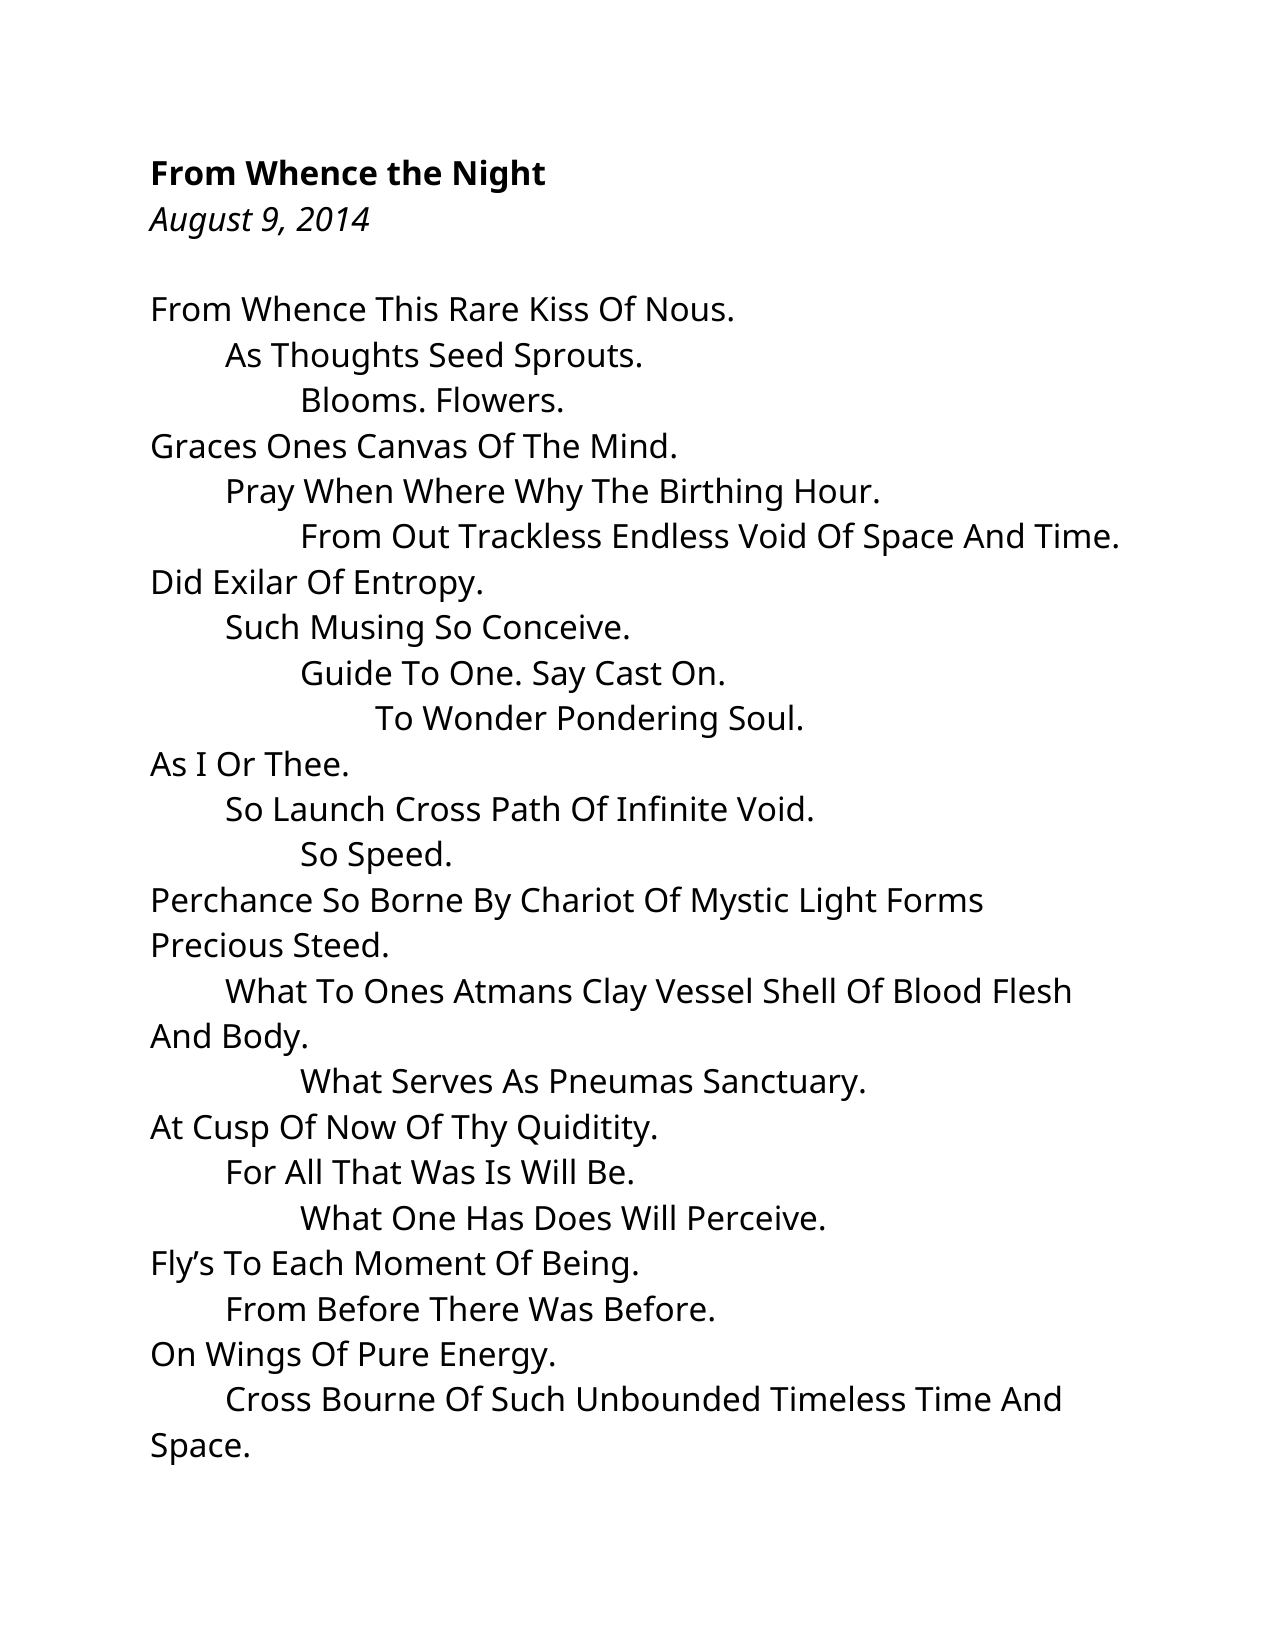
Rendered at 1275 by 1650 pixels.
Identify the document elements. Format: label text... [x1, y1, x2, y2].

text Blooms. Flowers. [225, 377, 1125, 422]
text From Whence This Rare Kiss Of Nous. [150, 286, 1125, 332]
text For All That Was Is Will Be. [150, 1149, 1125, 1194]
text To Wonder Pondering Soul. [300, 695, 1125, 740]
text On Wings Of Pure Energy. [150, 1331, 1125, 1376]
text At Cusp Of Now Of Thy Quiditity. [150, 1104, 1125, 1149]
text From Out Trackless Endless Void Of Space And Time. [225, 513, 1125, 559]
text From Whence the Night [150, 150, 1125, 195]
text From Before There Was Before. [150, 1285, 1125, 1331]
text Perchance So Borne By Chariot Of Mystic Light Forms Precious Steed. [150, 877, 1125, 967]
text Such Musing So Conceive. [150, 604, 1125, 649]
text As I Or Thee. [150, 740, 1125, 786]
text Did Exilar Of Entropy. [150, 559, 1125, 604]
text So Speed. [225, 831, 1125, 877]
text Fly’s To Each Moment Of Being. [150, 1240, 1125, 1285]
text What One Has Does Will Perceive. [225, 1194, 1125, 1240]
text Pray When Where Why The Birthing Hour. [150, 468, 1125, 513]
text Cross Bourne Of Such Unbounded Timeless Time And Space. [150, 1376, 1125, 1467]
text Guide To One. Say Cast On. [225, 649, 1125, 695]
text So Launch Cross Path Of Infinite Void. [150, 786, 1125, 831]
text August 9, 2014 [150, 195, 1125, 241]
text As Thoughts Seed Sprouts. [150, 332, 1125, 377]
text What Serves As Pneumas Sanctuary. [225, 1058, 1125, 1104]
text Graces Ones Canvas Of The Mind. [150, 422, 1125, 468]
text What To Ones Atmans Clay Vessel Shell Of Blood Flesh And Body. [150, 967, 1125, 1058]
